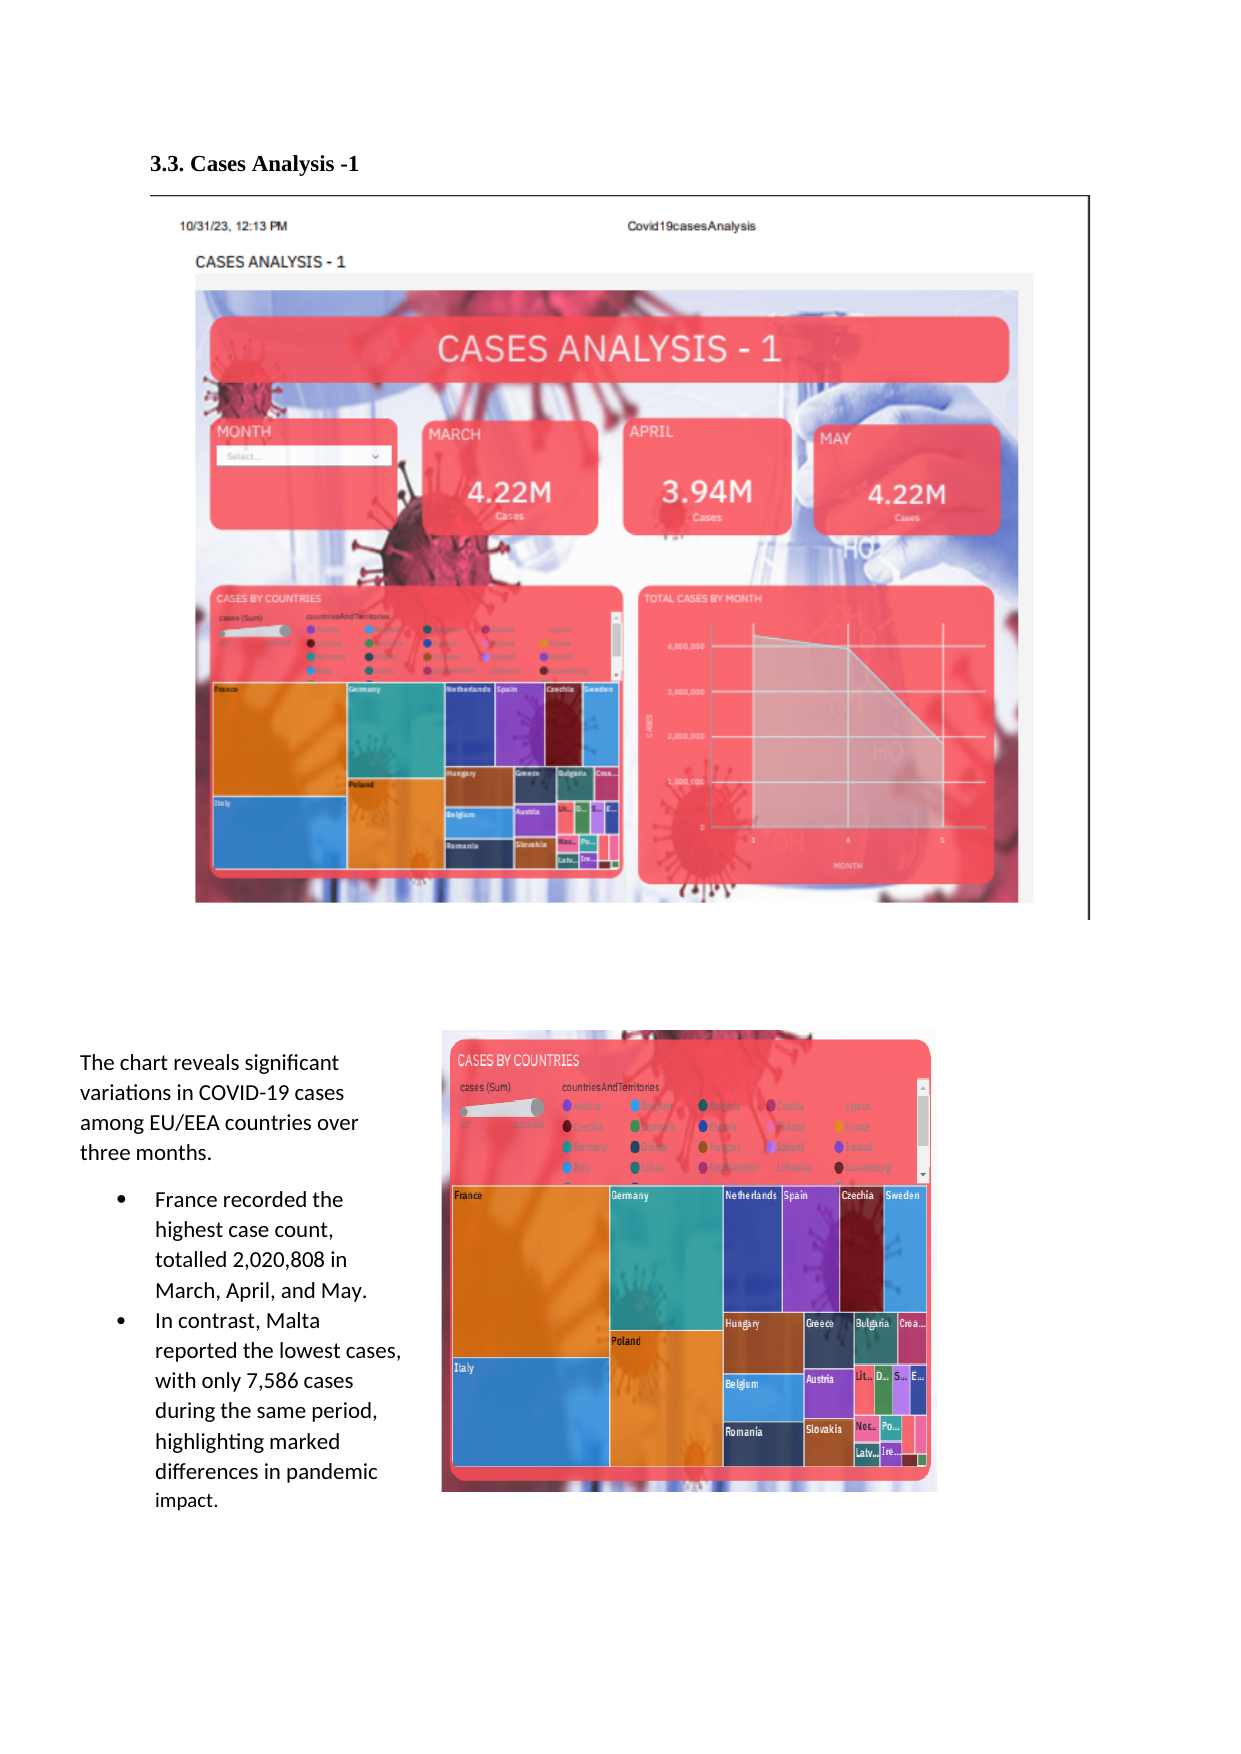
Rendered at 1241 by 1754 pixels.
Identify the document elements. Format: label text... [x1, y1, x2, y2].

picture [441, 1030, 938, 1492]
picture [150, 195, 1091, 920]
text 3.3. Cases Analysis -1 [150, 150, 1090, 176]
